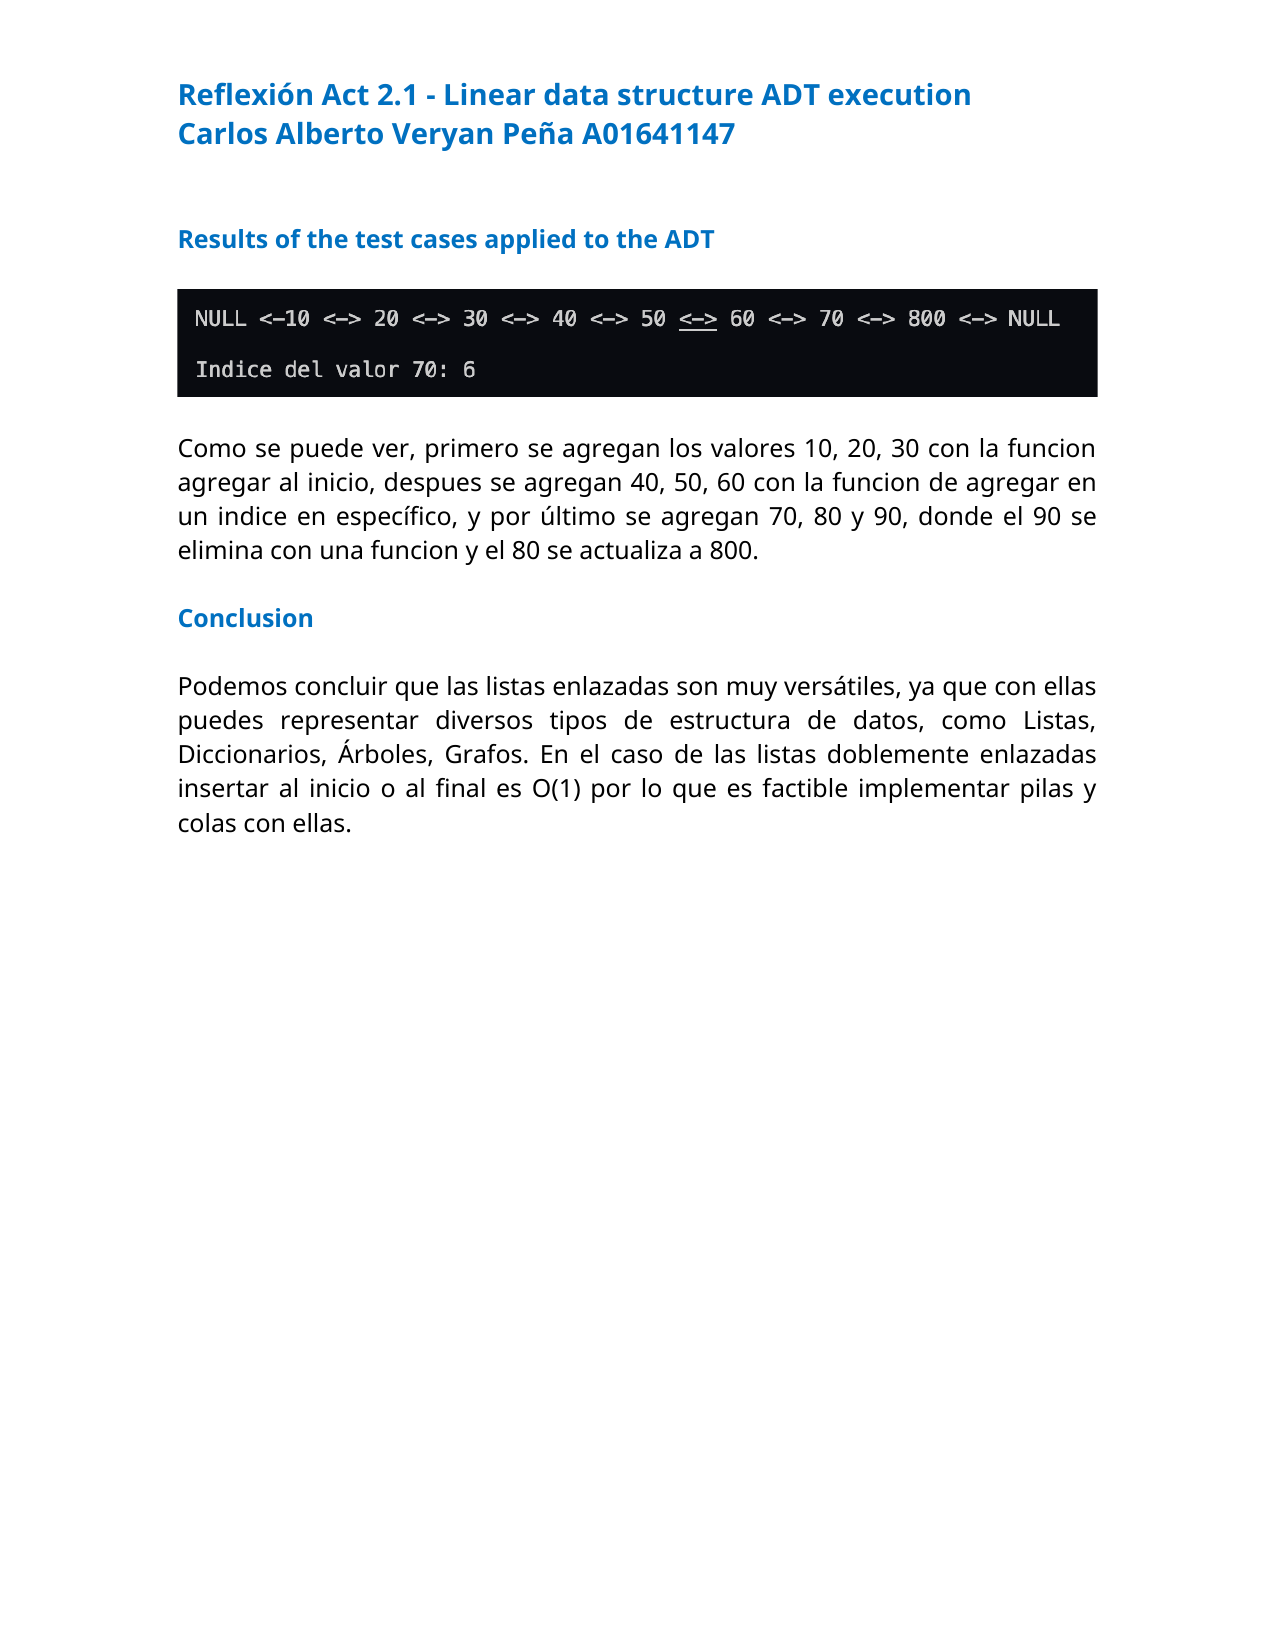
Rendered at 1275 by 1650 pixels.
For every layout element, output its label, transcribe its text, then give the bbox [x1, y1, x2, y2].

text Conclusion [177, 601, 1098, 635]
text Como se puede ver, primero se agregan los valores 10, 20, 30 con la funcion agregar al inicio, despues se agregan 40, 50, 60 con la funcion de agregar en un indice en específico, y por último se agregan 70, 80 y 90, donde el 90 se elimina con una funcion y el 80 se actualiza a 800. [177, 431, 1098, 567]
picture [177, 289, 1098, 397]
text Results of the test cases applied to the ADT [177, 221, 1098, 255]
text Podemos concluir que las listas enlazadas son muy versátiles, ya que con ellas puedes representar diversos tipos de estructura de datos, como Listas, Diccionarios, Árboles, Grafos. En el caso de las listas doblemente enlazadas insertar al inicio o al final es O(1) por lo que es factible implementar pilas y colas con ellas. [177, 669, 1098, 839]
